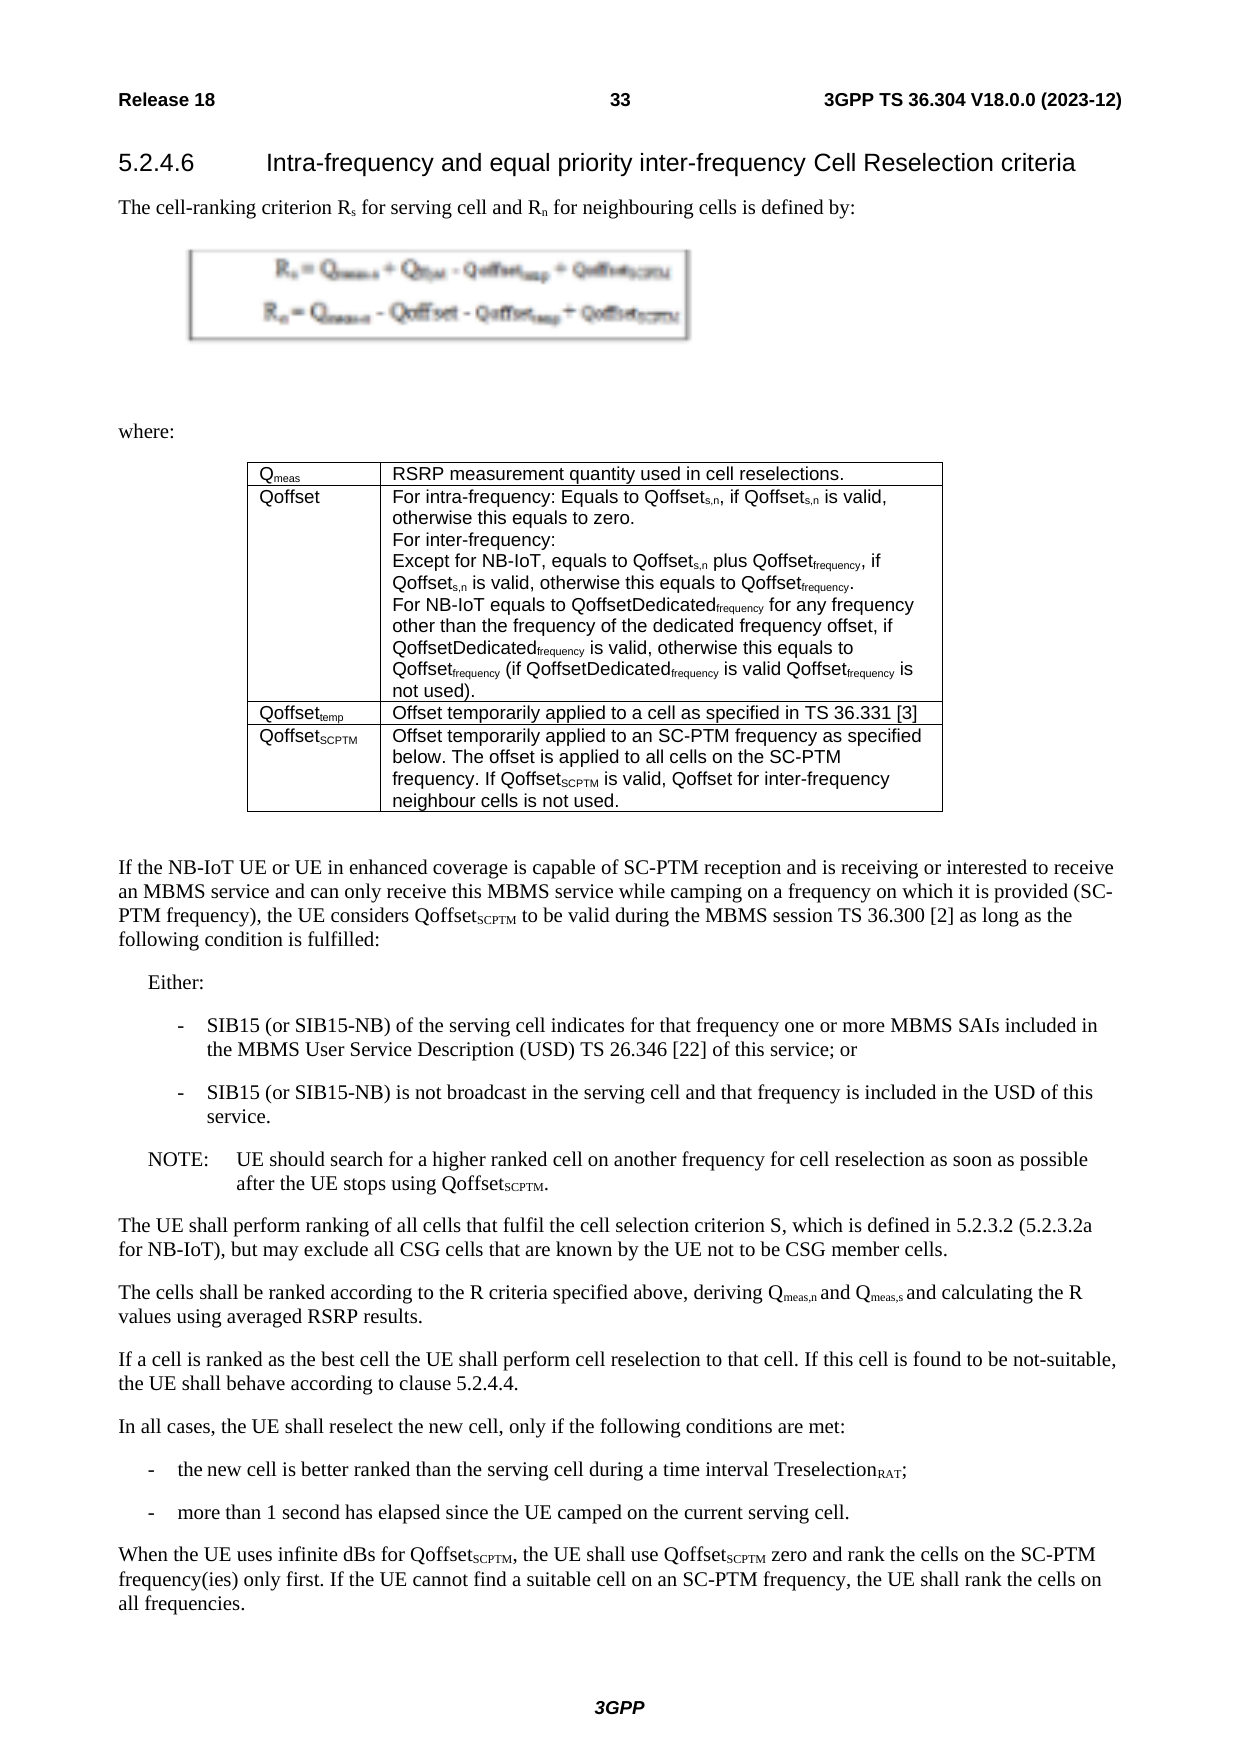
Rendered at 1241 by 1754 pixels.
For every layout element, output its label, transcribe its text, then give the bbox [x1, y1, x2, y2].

text Either: [148, 970, 1122, 994]
text If a cell is ranked as the best cell the UE shall perform cell reselection to that cell. If this cell is found to be not-suitable, the UE shall behave according to clause 5.2.4.4. [118, 1347, 1122, 1395]
text - SIB15 (or SIB15-NB) is not broadcast in the serving cell and that frequency is included in the USD of this service. [177, 1079, 1122, 1128]
text - the new cell is better ranked than the serving cell during a time interval TreselectionRAT; [148, 1457, 1122, 1481]
text NOTE: UE should search for a higher ranked cell on another frequency for cell reselection as soon as possible after the UE stops using QoffsetSCPTM. [148, 1146, 1122, 1194]
table_cell Offset temporarily applied to an SC-PTM frequency as specified below. The offset is applied to all cells on the SC-PTM frequency. If QoffsetSCPTM is valid, Qoffset for inter-frequency neighbour cells is not used. [381, 725, 942, 811]
text The cells shall be ranked according to the R criteria specified above, deriving Qmeas,n and Qmeas,s and calculating the R values using averaged RSRP results. [118, 1280, 1122, 1328]
table_cell Qoffsettemp [248, 702, 380, 724]
text where: [118, 419, 1122, 443]
table_header RSRP measurement quantity used in cell reselections. [381, 463, 942, 484]
text If the NB-IoT UE or UE in enhanced coverage is capable of SC-PTM reception and is receiving or interested to receive an MBMS service and can only receive this MBMS service while camping on a frequency on which it is provided (SC-PTM frequency), the UE considers QoffsetSCPTM to be valid during the MBMS session TS 36.300 [2] as long as the following condition is fulfilled: [118, 855, 1122, 951]
text - SIB15 (or SIB15-NB) of the serving cell indicates for that frequency one or more MBMS SAIs included in the MBMS User Service Description (USD) TS 26.346 [22] of this service; or [177, 1013, 1122, 1061]
text In all cases, the UE shall reselect the new cell, only if the following conditions are met: [118, 1414, 1122, 1438]
subtitle 5.2.4.6 Intra-frequency and equal priority inter-frequency Cell Reselection criteria [118, 147, 1122, 176]
table_cell Qoffset [248, 486, 380, 701]
table_header Qmeas [248, 463, 380, 484]
text When the UE uses infinite dBs for QoffsetSCPTM, the UE shall use QoffsetSCPTM zero and rank the cells on the SC-PTM frequency(ies) only first. If the UE cannot find a suitable cell on an SC-PTM frequency, the UE shall rank the cells on all frequencies. [118, 1542, 1122, 1614]
text - more than 1 second has elapsed since the UE camped on the current serving cell. [148, 1499, 1122, 1524]
table_cell QoffsetSCPTM [248, 725, 380, 811]
text The cell-ranking criterion Rs for serving cell and Rn for neighbouring cells is defined by: [118, 195, 1122, 219]
table_cell For intra-frequency: Equals to Qoffsets,n, if Qoffsets,n is valid, otherwise this equals to zero. For inter-frequency: Except for NB-IoT, equals to Qoffsets,n plus Qoffsetfrequency, if Qoffsets,n is valid, otherwise this equals to Qoffsetfrequency. For NB-IoT equals to QoffsetDedicatedfrequency for any frequency other than the frequency of the dedicated frequency offset, if QoffsetDedicatedfrequency is valid, otherwise this equals to Qoffsetfrequency (if QoffsetDedicatedfrequency is valid Qoffsetfrequency is not used). [381, 486, 942, 701]
table_cell Offset temporarily applied to a cell as specified in TS 36.331 [3] [381, 702, 942, 724]
text The UE shall perform ranking of all cells that fulfil the cell selection criterion S, which is defined in 5.2.3.2 (5.2.3.2a for NB-IoT), but may exclude all CSG cells that are known by the UE not to be CSG member cells. [118, 1213, 1122, 1261]
